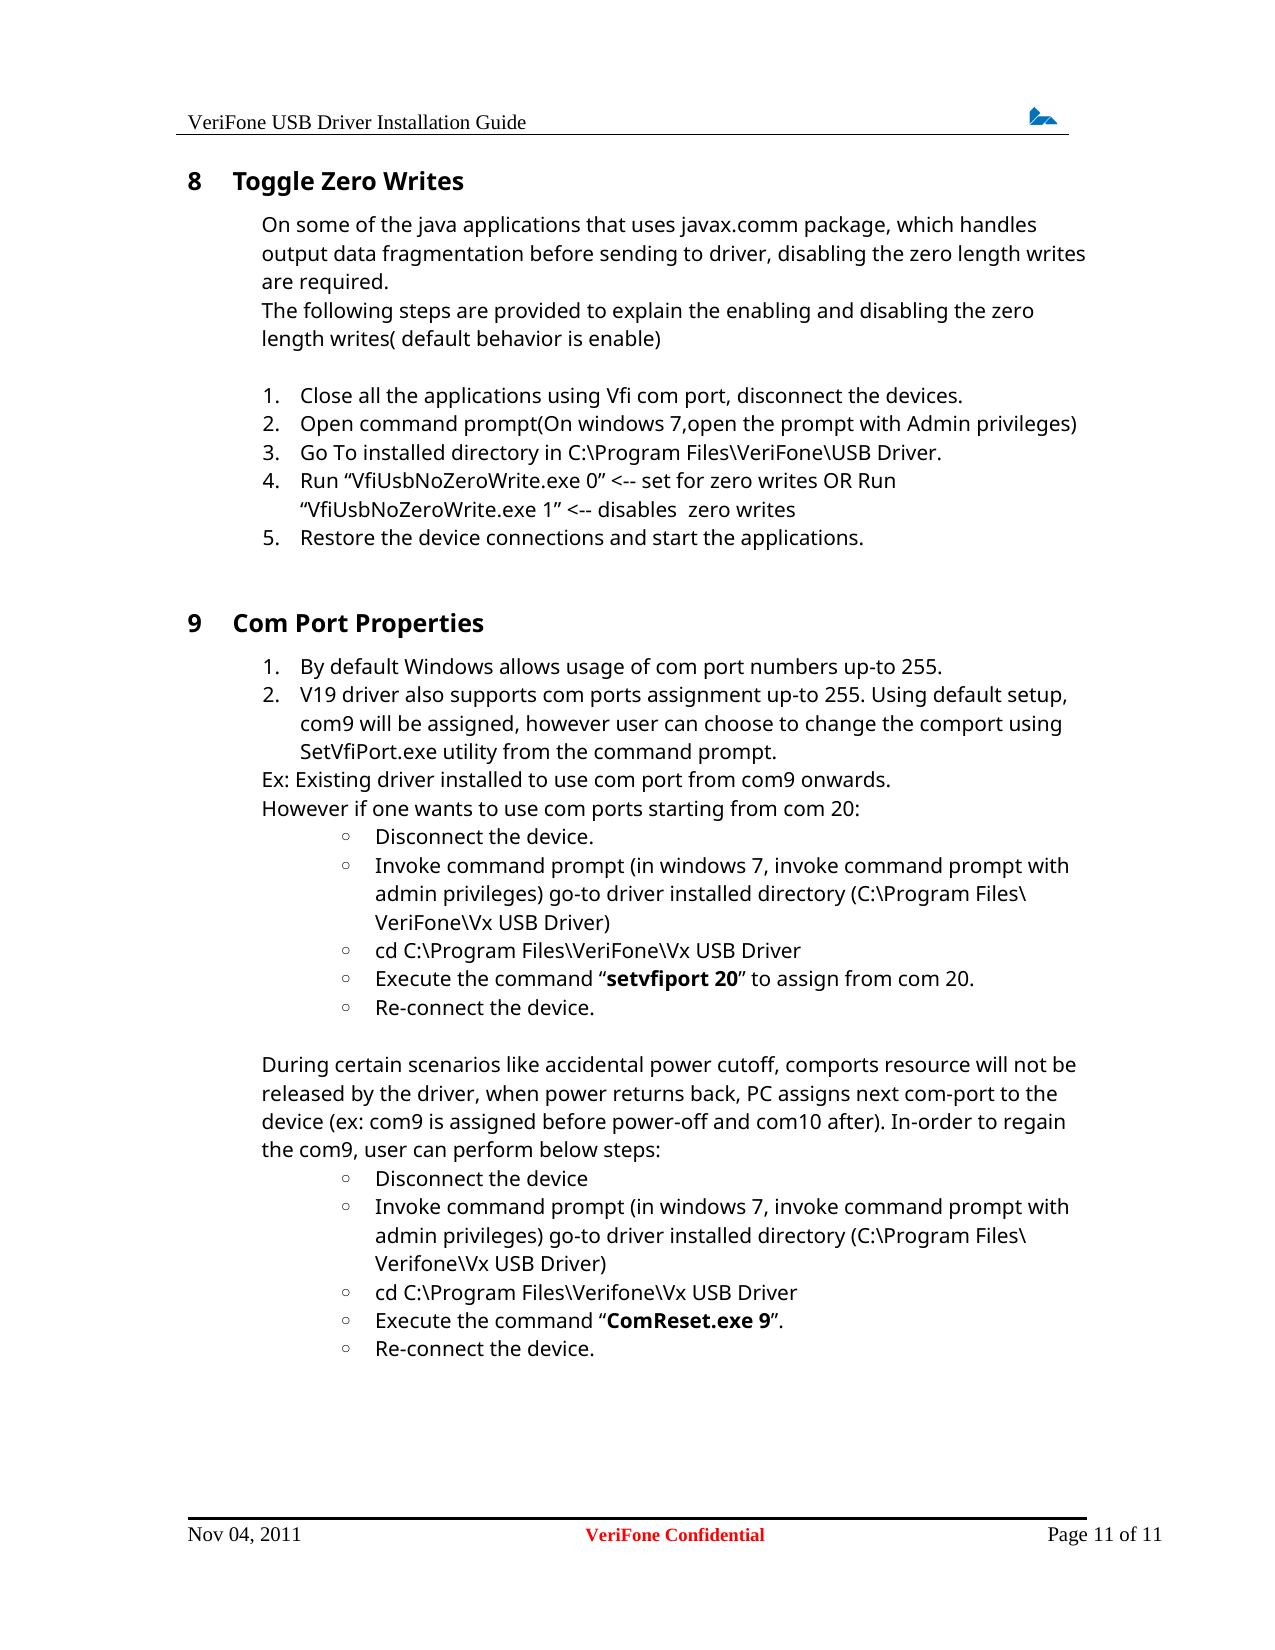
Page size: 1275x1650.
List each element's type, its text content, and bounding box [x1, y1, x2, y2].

list cd C:\Program Files\VeriFone\Vx USB Driver [337, 936, 1087, 964]
subtitle Com Port Properties [187, 605, 1087, 639]
list Disconnect the device. [337, 822, 1087, 851]
list Go To installed directory in C:\Program Files\VeriFone\USB Driver. [262, 438, 1087, 466]
list Execute the command “ComReset.exe 9”. [337, 1306, 1087, 1334]
list Disconnect the device [337, 1164, 1087, 1192]
list Invoke command prompt (in windows 7, invoke command prompt with admin privileges) go-to driver installed directory (C:\Program Files\VeriFone\Vx USB Driver) [337, 851, 1087, 936]
subtitle Toggle Zero Writes [187, 164, 1087, 198]
list Restore the device connections and start the applications. [262, 523, 1087, 552]
list Re-connect the device. [337, 993, 1087, 1021]
list Close all the applications using Vfi com port, disconnect the devices. [262, 381, 1087, 409]
text Ex: Existing driver installed to use com port from com9 onwards. [261, 766, 1087, 794]
list V19 driver also supports com ports assignment up-to 255. Using default setup, com9 will be assigned, however user can choose to change the comport using SetVfiPort.exe utility from the command prompt. [262, 680, 1087, 766]
list Run “VfiUsbNoZeroWrite.exe 0” <-- set for zero writes OR Run “VfiUsbNoZeroWrite.exe 1” <-- disables zero writes [262, 466, 1087, 523]
list Re-connect the device. [337, 1334, 1087, 1363]
list Invoke command prompt (in windows 7, invoke command prompt with admin privileges) go-to driver installed directory (C:\Program Files\Verifone\Vx USB Driver) [337, 1192, 1087, 1278]
picture [1029, 105, 1058, 125]
text On some of the java applications that uses javax.comm package, which handles output data fragmentation before sending to driver, disabling the zero length writes are required. [261, 211, 1087, 296]
text However if one wants to use com ports starting from com 20: [261, 794, 1087, 822]
list Execute the command “setvfiport 20” to assign from com 20. [337, 964, 1087, 993]
text The following steps are provided to explain the enabling and disabling the zero length writes( default behavior is enable) [261, 296, 1087, 353]
list cd C:\Program Files\Verifone\Vx USB Driver [337, 1278, 1087, 1306]
list By default Windows allows usage of com port numbers up-to 255. [262, 652, 1087, 680]
text During certain scenarios like accidental power cutoff, comports resource will not be released by the driver, when power returns back, PC assigns next com-port to the device (ex: com9 is assigned before power-off and com10 after). In-order to regain the com9, user can perform below steps: [261, 1050, 1087, 1164]
list Open command prompt(On windows 7,open the prompt with Admin privileges) [262, 409, 1087, 438]
